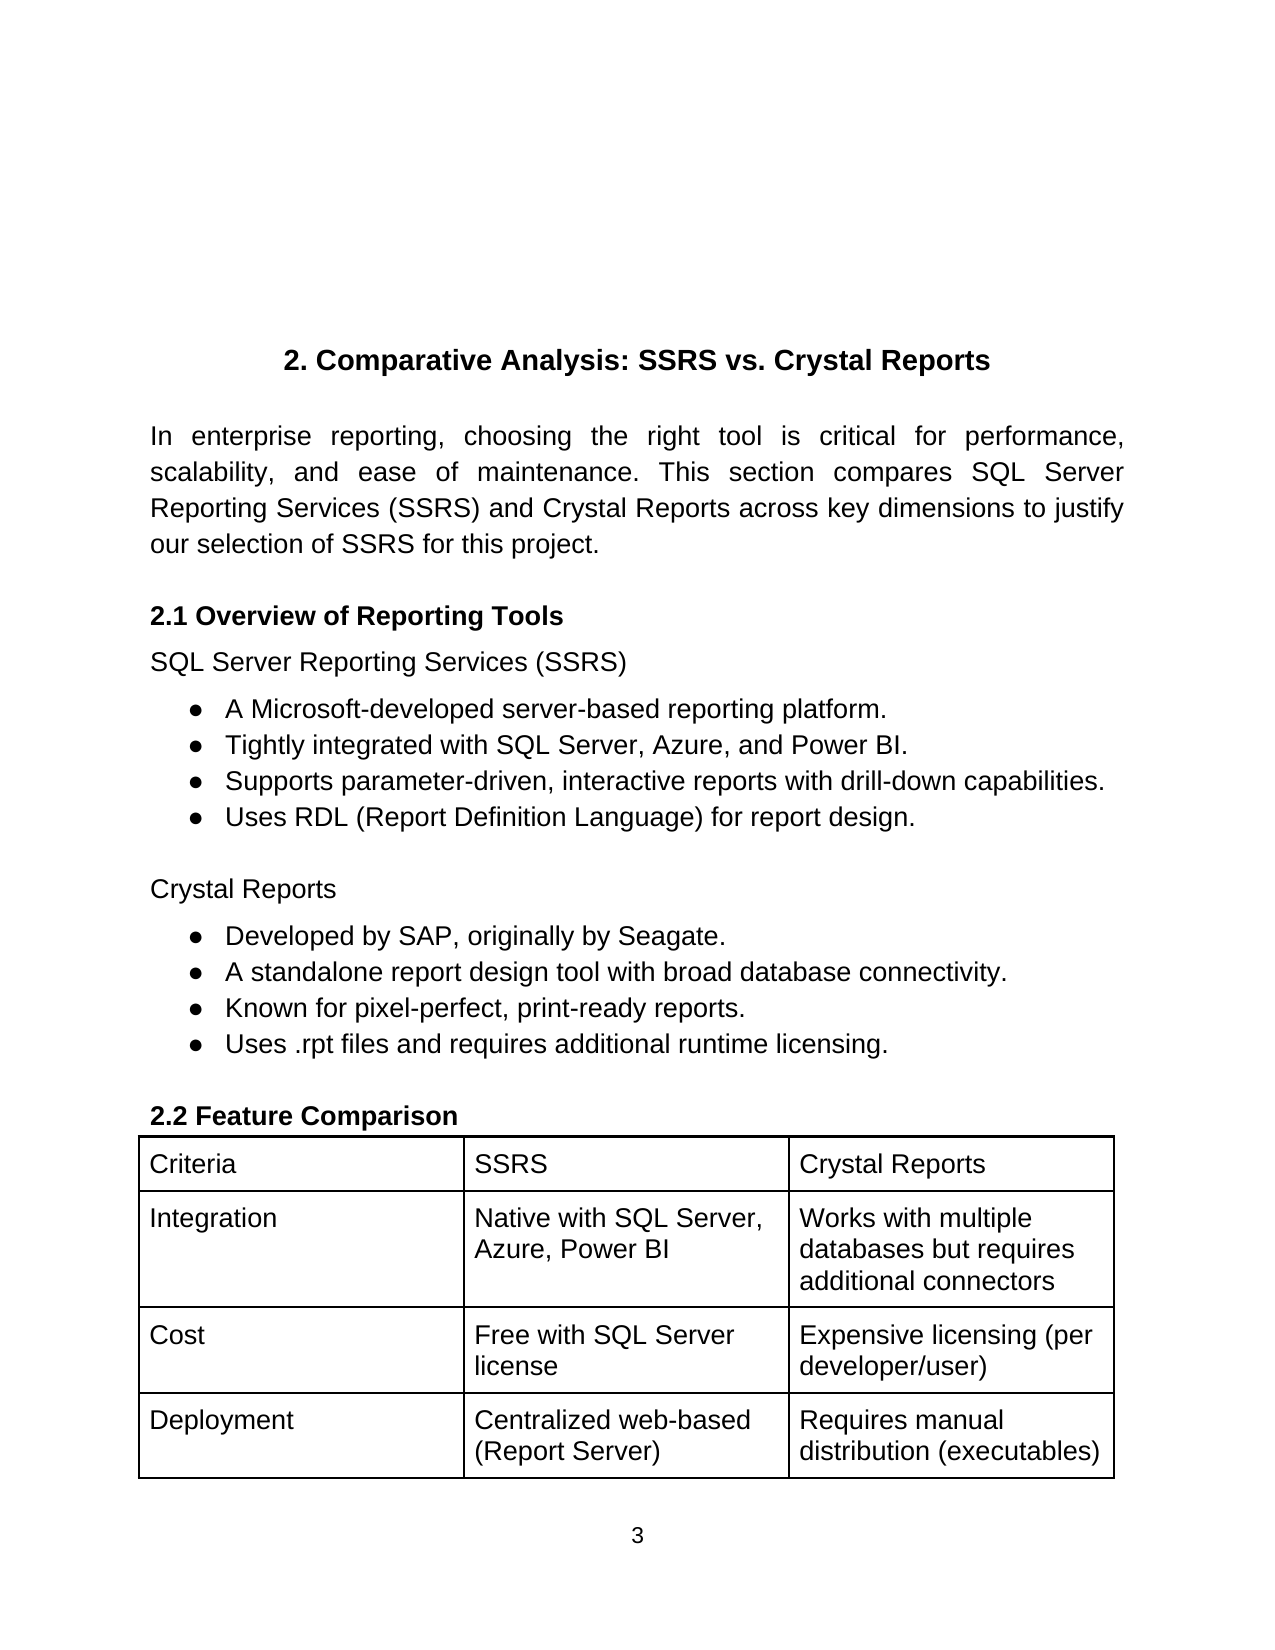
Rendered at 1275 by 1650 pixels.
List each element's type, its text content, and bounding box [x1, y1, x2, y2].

text 2. Comparative Analysis: SSRS vs. Crystal Reports [150, 343, 1125, 376]
list A standalone report design tool with broad database connectivity. [187, 956, 1125, 987]
text 2.2 Feature Comparison [150, 1099, 1125, 1131]
table_header Criteria [140, 1138, 463, 1189]
list Tightly integrated with SQL Server, Azure, and Power BI. [187, 729, 1125, 760]
table_cell Centralized web-based (Report Server) [465, 1394, 788, 1477]
table_cell Native with SQL Server, Azure, Power BI [465, 1192, 788, 1306]
text SQL Server Reporting Services (SSRS) [150, 646, 1125, 678]
table_cell Works with multiple databases but requires additional connectors [790, 1192, 1113, 1306]
table_header SSRS [465, 1138, 788, 1189]
table_cell Integration [140, 1192, 463, 1306]
list A Microsoft-developed server-based reporting platform. [187, 693, 1125, 724]
text Crystal Reports [150, 873, 1125, 904]
list Uses .rpt files and requires additional runtime licensing. [187, 1028, 1125, 1059]
table_cell Requires manual distribution (executables) [790, 1394, 1113, 1477]
list Developed by SAP, originally by Seagate. [187, 920, 1125, 951]
text In enterprise reporting, choosing the right tool is critical for performance, scalability, and ease of maintenance. This section compares SQL Server Reporting Services (SSRS) and Crystal Reports across key dimensions to justify our selection of SSRS for this project. [150, 420, 1125, 559]
list Known for pixel-perfect, print-ready reports. [187, 992, 1125, 1023]
list Uses RDL (Report Definition Language) for report design. [187, 801, 1125, 832]
table_cell Cost [140, 1308, 463, 1392]
table_cell Deployment [140, 1394, 463, 1477]
table_header Crystal Reports [790, 1138, 1113, 1189]
text 2.1 Overview of Reporting Tools [150, 599, 1125, 631]
table_cell Expensive licensing (per developer/user) [790, 1308, 1113, 1392]
table_cell Free with SQL Server license [465, 1308, 788, 1392]
list Supports parameter-driven, interactive reports with drill-down capabilities. [187, 765, 1125, 796]
